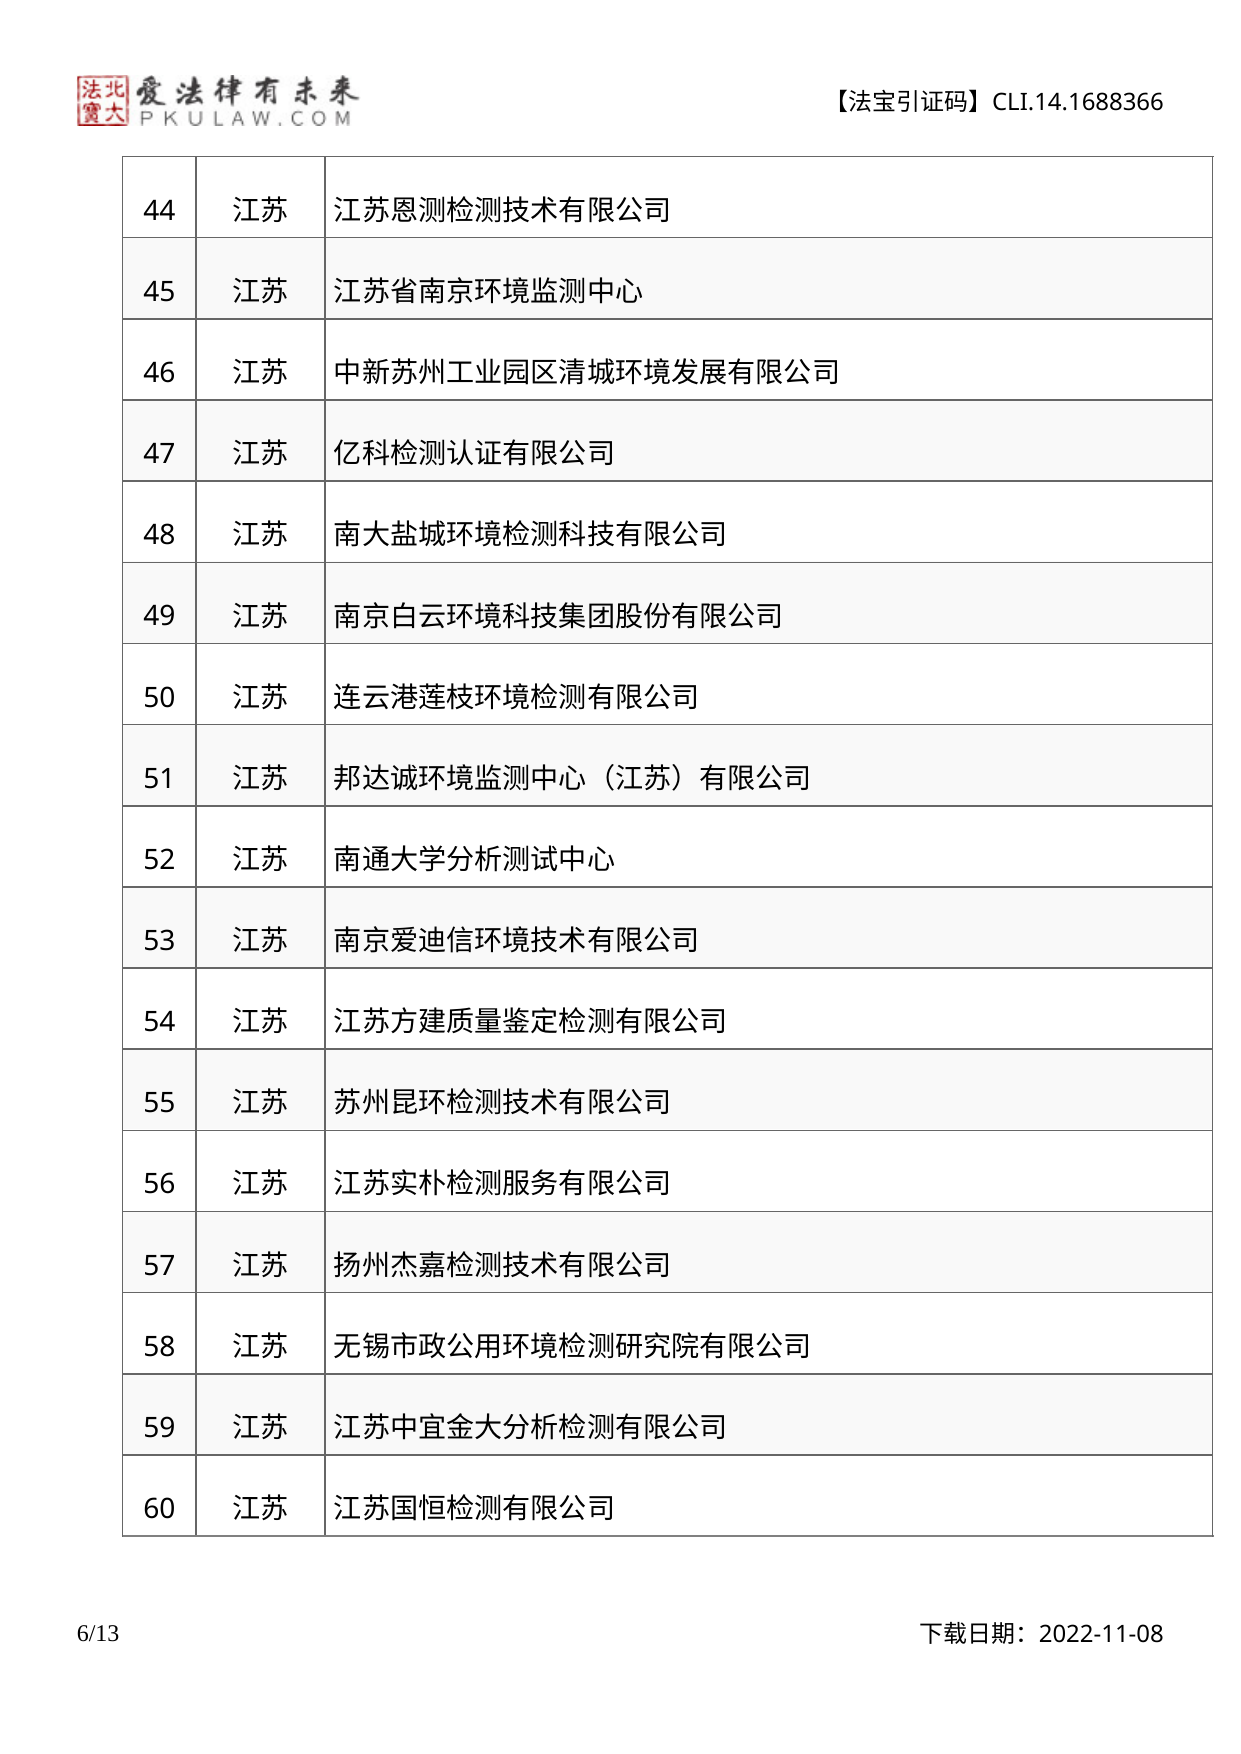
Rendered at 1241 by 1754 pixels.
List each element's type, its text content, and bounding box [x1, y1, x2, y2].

picture [76, 75, 361, 126]
table_cell 江苏实朴检测服务有限公司 [326, 1131, 1212, 1211]
table_cell 江苏 [197, 563, 324, 643]
table_cell 江苏 [197, 888, 324, 967]
table_cell 江苏 [197, 320, 324, 399]
table_cell 47 [123, 401, 195, 480]
table_cell 44 [123, 157, 195, 237]
table_cell 59 [123, 1375, 195, 1454]
table_cell 中新苏州工业园区清城环境发展有限公司 [326, 320, 1212, 399]
table_cell 江苏 [197, 1212, 324, 1292]
table_cell 江苏中宜金大分析检测有限公司 [326, 1375, 1212, 1454]
table_cell 无锡市政公用环境检测研究院有限公司 [326, 1293, 1212, 1373]
table_cell 46 [123, 320, 195, 399]
table_cell 江苏国恒检测有限公司 [326, 1456, 1212, 1535]
table_cell 江苏 [197, 1375, 324, 1454]
table_cell 江苏恩测检测技术有限公司 [326, 157, 1212, 237]
table_cell 扬州杰嘉检测技术有限公司 [326, 1212, 1212, 1292]
table_cell 江苏 [197, 1456, 324, 1535]
table_cell 江苏 [197, 969, 324, 1048]
table_cell 连云港莲枝环境检测有限公司 [326, 644, 1212, 724]
table_cell 江苏省南京环境监测中心 [326, 238, 1212, 318]
table_cell 南大盐城环境检测科技有限公司 [326, 482, 1212, 561]
table_cell 南通大学分析测试中心 [326, 807, 1212, 886]
table_cell 江苏 [197, 644, 324, 724]
table_cell 49 [123, 563, 195, 643]
table_cell 51 [123, 725, 195, 805]
table_cell 江苏 [197, 1293, 324, 1373]
table_cell 48 [123, 482, 195, 561]
table_cell 55 [123, 1050, 195, 1129]
table_cell 53 [123, 888, 195, 967]
table_cell 苏州昆环检测技术有限公司 [326, 1050, 1212, 1129]
table_cell 南京白云环境科技集团股份有限公司 [326, 563, 1212, 643]
table_cell 57 [123, 1212, 195, 1292]
table_cell 52 [123, 807, 195, 886]
table_cell 江苏 [197, 725, 324, 805]
table_cell 江苏 [197, 482, 324, 561]
table_cell 60 [123, 1456, 195, 1535]
table_cell 江苏 [197, 1050, 324, 1129]
table_cell 54 [123, 969, 195, 1048]
table_cell 56 [123, 1131, 195, 1211]
table_cell 江苏 [197, 157, 324, 237]
table_cell 江苏 [197, 807, 324, 886]
table_cell 江苏方建质量鉴定检测有限公司 [326, 969, 1212, 1048]
table_cell 江苏 [197, 1131, 324, 1211]
table_cell 南京爱迪信环境技术有限公司 [326, 888, 1212, 967]
table_cell 江苏 [197, 401, 324, 480]
table_cell 亿科检测认证有限公司 [326, 401, 1212, 480]
table_cell 58 [123, 1293, 195, 1373]
table_cell 江苏 [197, 238, 324, 318]
table_cell 邦达诚环境监测中心（江苏）有限公司 [326, 725, 1212, 805]
table_cell 50 [123, 644, 195, 724]
table_cell 45 [123, 238, 195, 318]
